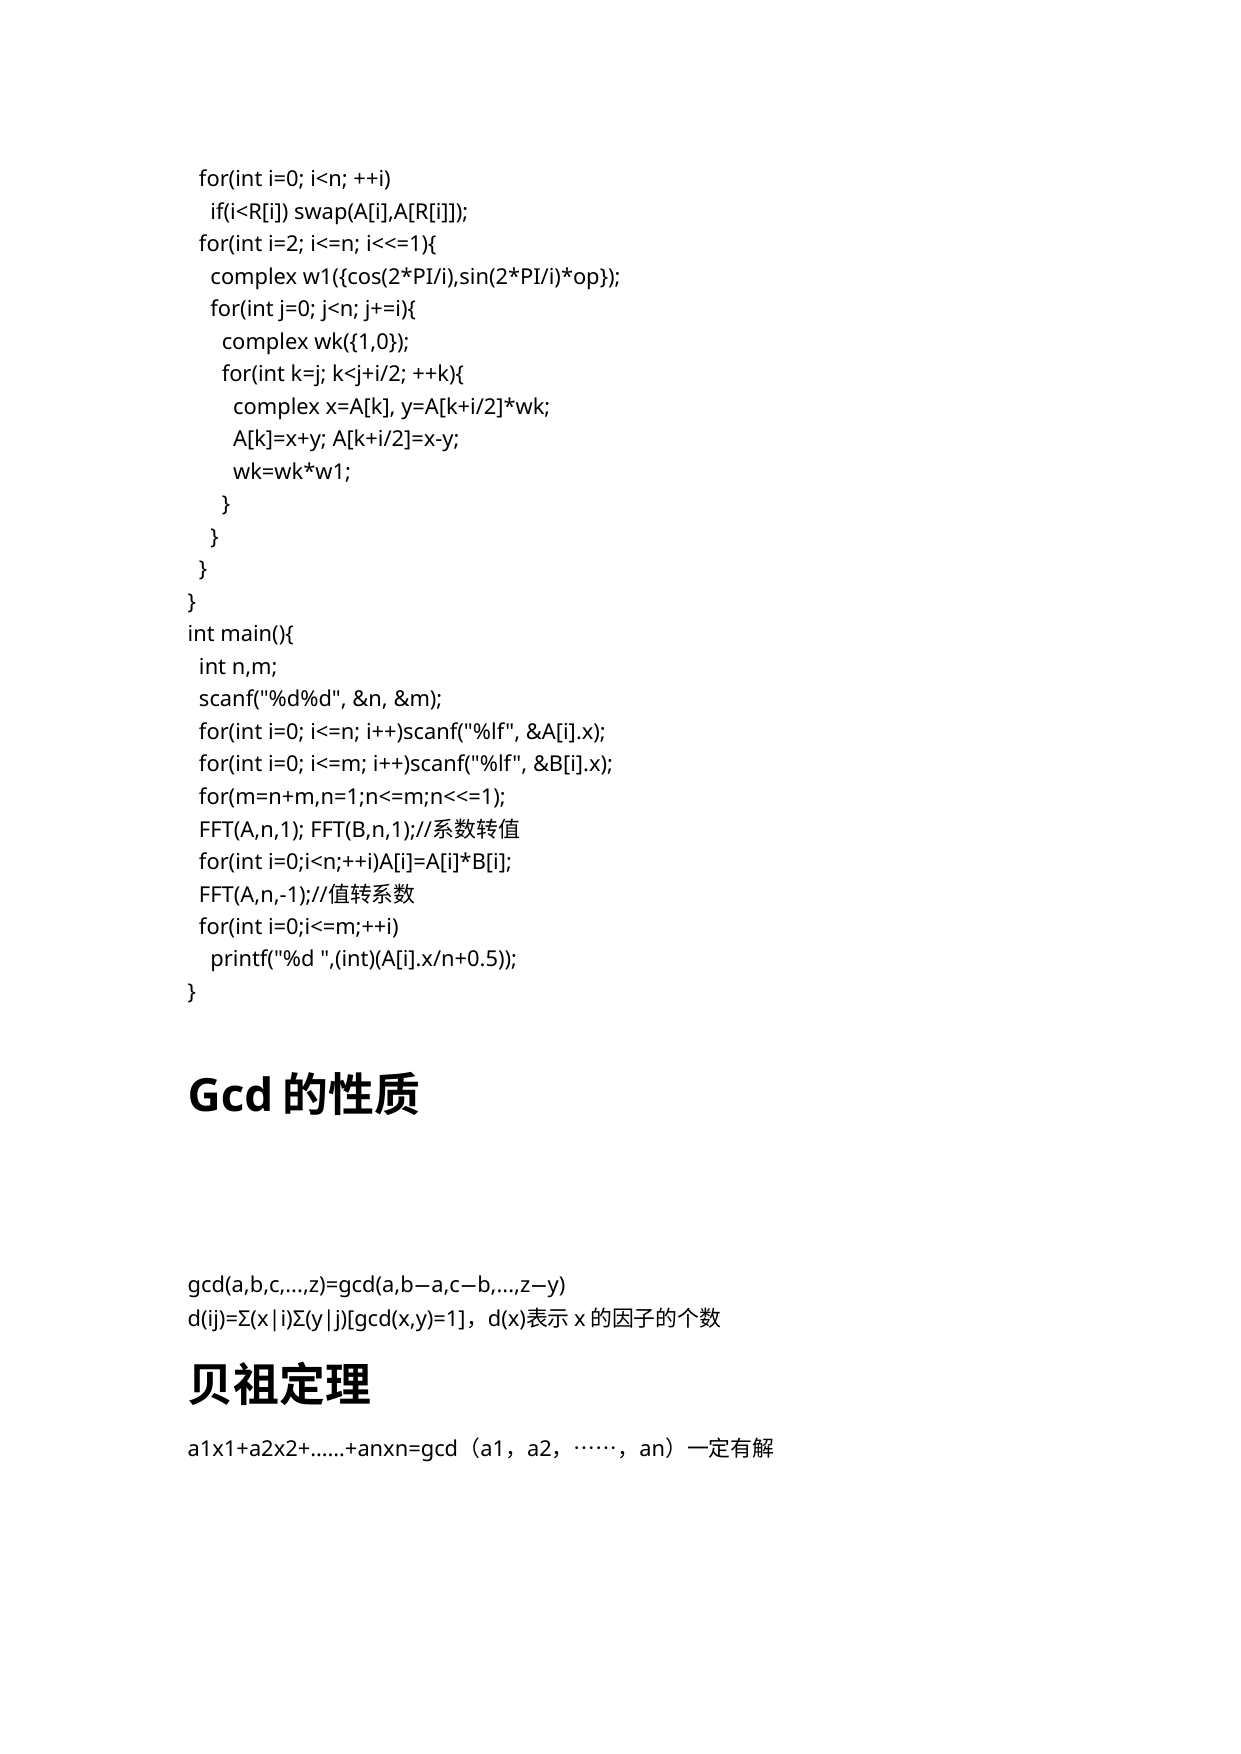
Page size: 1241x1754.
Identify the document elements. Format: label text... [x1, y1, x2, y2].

text for(int i=0; i<=n; i++)scanf("%lf", &A[i].x); [187, 714, 1053, 747]
text for(int j=0; j<n; j+=i){ [187, 292, 1053, 324]
text wk=wk*w1; [187, 454, 1053, 487]
text if(i<R[i]) swap(A[i],A[R[i]]); [187, 194, 1053, 227]
text FFT(A,n,-1);//值转系数 [187, 877, 1053, 909]
text } [187, 974, 1053, 1007]
text for(int i=0;i<n;++i)A[i]=A[i]*B[i]; [187, 844, 1053, 877]
text a1x1+a2x2+……+anxn=gcd（a1，a2，……，an）一定有解 [187, 1431, 1053, 1463]
text } [187, 552, 1053, 584]
text complex wk({1,0}); [187, 324, 1053, 357]
text for(int i=0; i<=m; i++)scanf("%lf", &B[i].x); [187, 747, 1053, 779]
text FFT(A,n,1); FFT(B,n,1);//系数转值 [187, 812, 1053, 844]
text d(ij)=Σ(x|i)Σ(y|j)[gcd(x,y)=1]，d(x)表示x的因子的个数 [187, 1301, 1053, 1333]
text scanf("%d%d", &n, &m); [187, 682, 1053, 714]
text } [187, 584, 1053, 617]
text for(m=n+m,n=1;n<=m;n<<=1); [187, 779, 1053, 812]
text int n,m; [187, 649, 1053, 682]
text } [187, 487, 1053, 519]
text } [187, 519, 1053, 552]
text gcd(a,b,c,...,z)=gcd(a,b−a,c−b,...,z−y) [187, 1268, 1053, 1301]
text int main(){ [187, 617, 1053, 649]
text complex x=A[k], y=A[k+i/2]*wk; [187, 389, 1053, 422]
text for(int k=j; k<j+i/2; ++k){ [187, 357, 1053, 389]
text A[k]=x+y; A[k+i/2]=x-y; [187, 422, 1053, 454]
text 贝祖定理 [187, 1333, 1053, 1431]
text for(int i=2; i<=n; i<<=1){ [187, 227, 1053, 259]
text complex w1({cos(2*PI/i),sin(2*PI/i)*op}); [187, 259, 1053, 292]
text for(int i=0;i<=m;++i) [187, 909, 1053, 942]
text for(int i=0; i<n; ++i) [187, 162, 1053, 194]
subtitle Gcd的性质 [187, 1042, 1053, 1140]
text printf("%d ",(int)(A[i].x/n+0.5)); [187, 942, 1053, 974]
